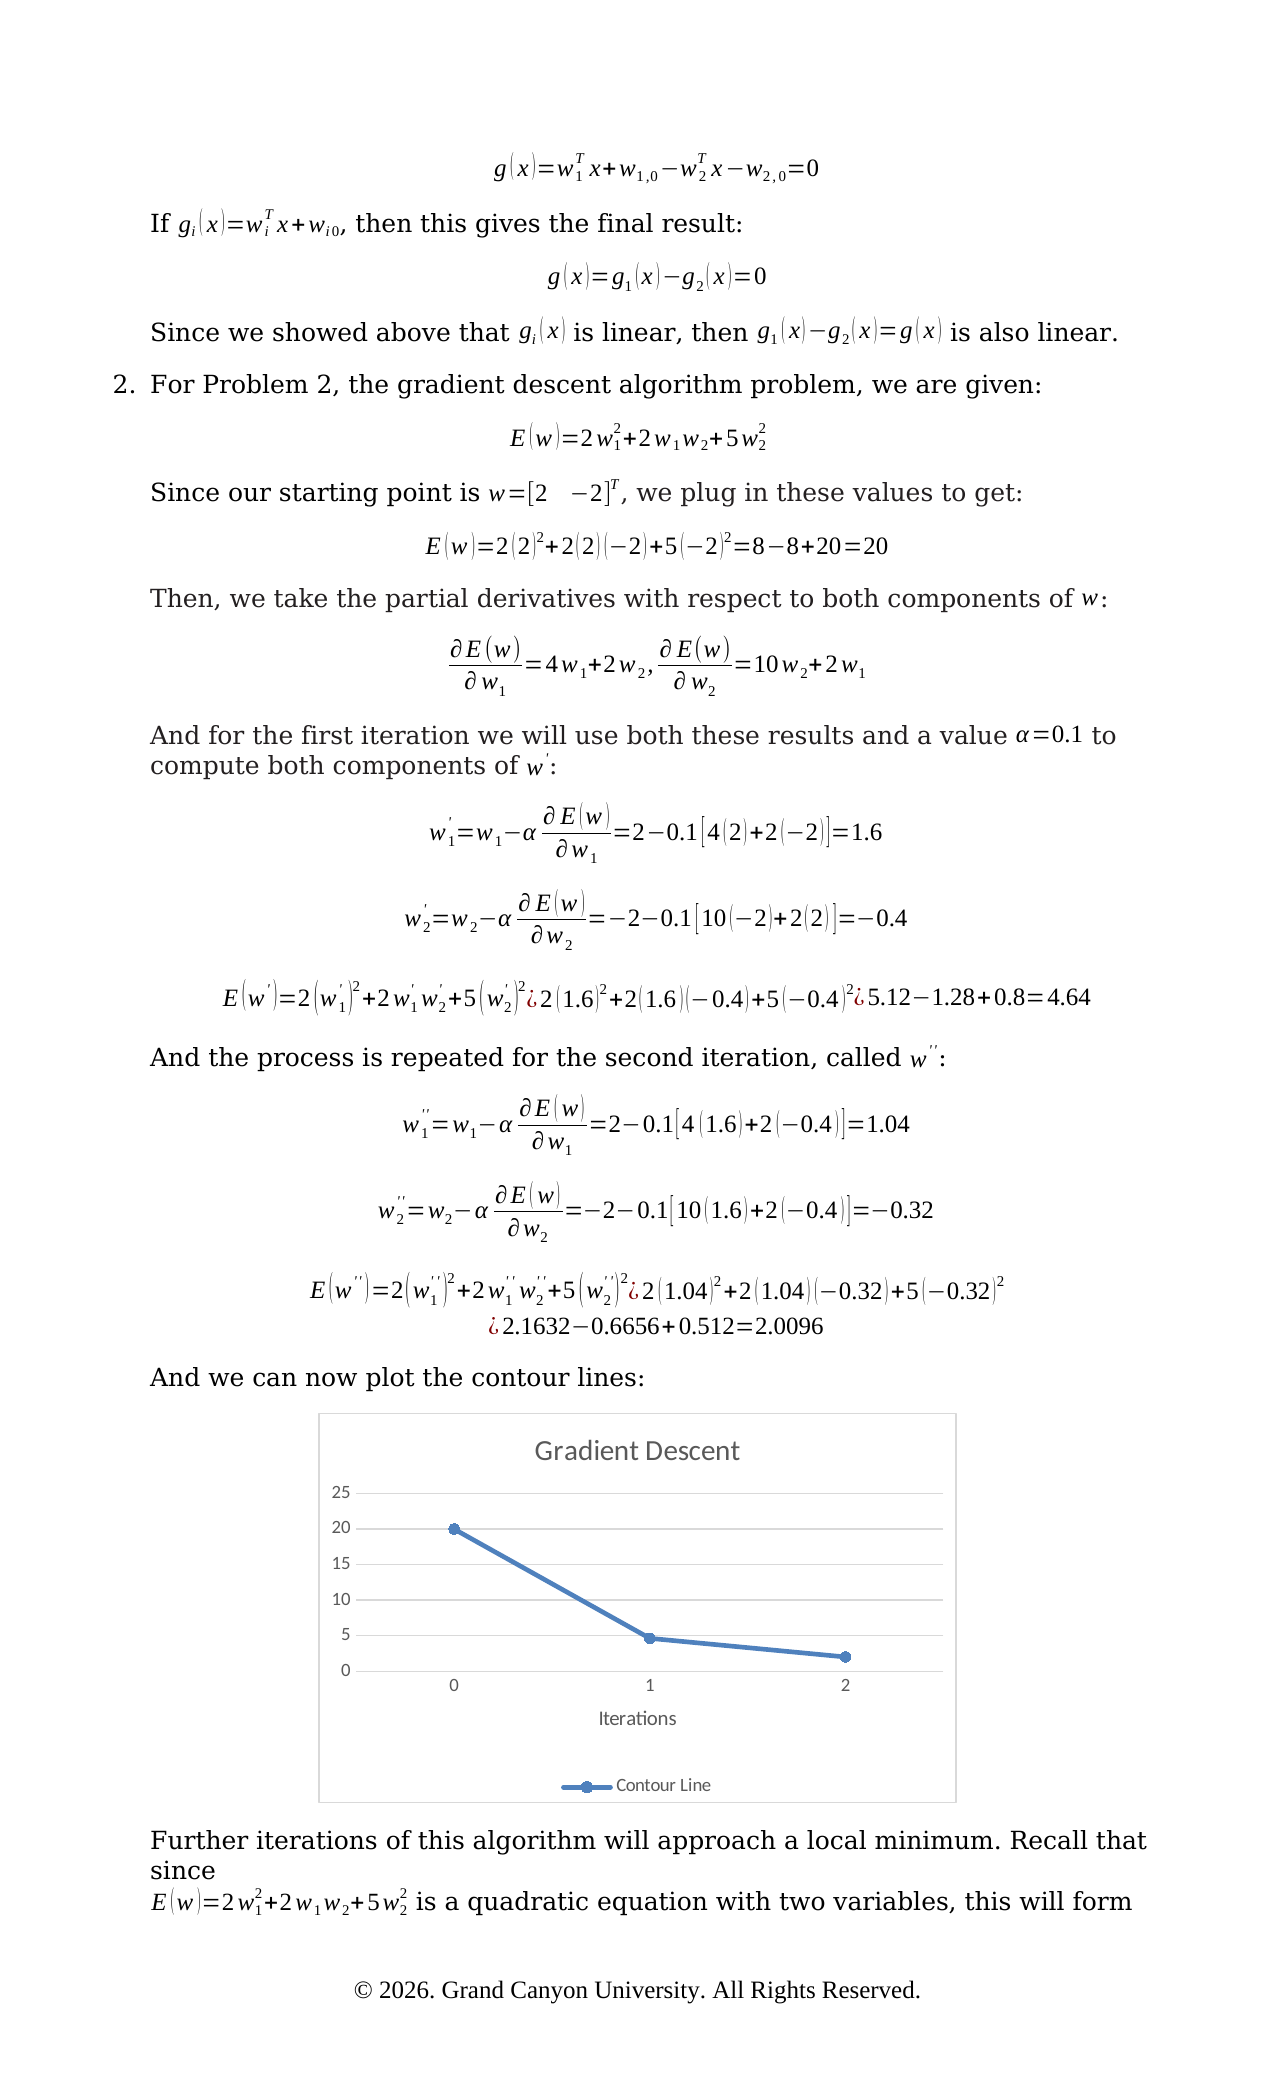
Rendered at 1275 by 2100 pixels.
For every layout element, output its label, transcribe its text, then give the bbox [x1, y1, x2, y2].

text Since we showed above that is linear, then is also linear. [150, 315, 1162, 348]
text If , then this gives the final result: [150, 206, 1162, 241]
text Then, we take the partial derivatives with respect to both components of : [150, 583, 1162, 613]
list For Problem 2, the gradient descent algorithm problem, we are given: [112, 369, 1162, 399]
text And for the first iteration we will use both these results and a value to compute both components of : [150, 719, 1162, 780]
text And we can now plot the contour lines: [150, 1362, 1162, 1392]
text And the process is repeated for the second iteration, called : [150, 1041, 1162, 1072]
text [150, 1824, 1162, 1919]
text Since our starting point is , we plug in these values to get: [150, 475, 1162, 507]
